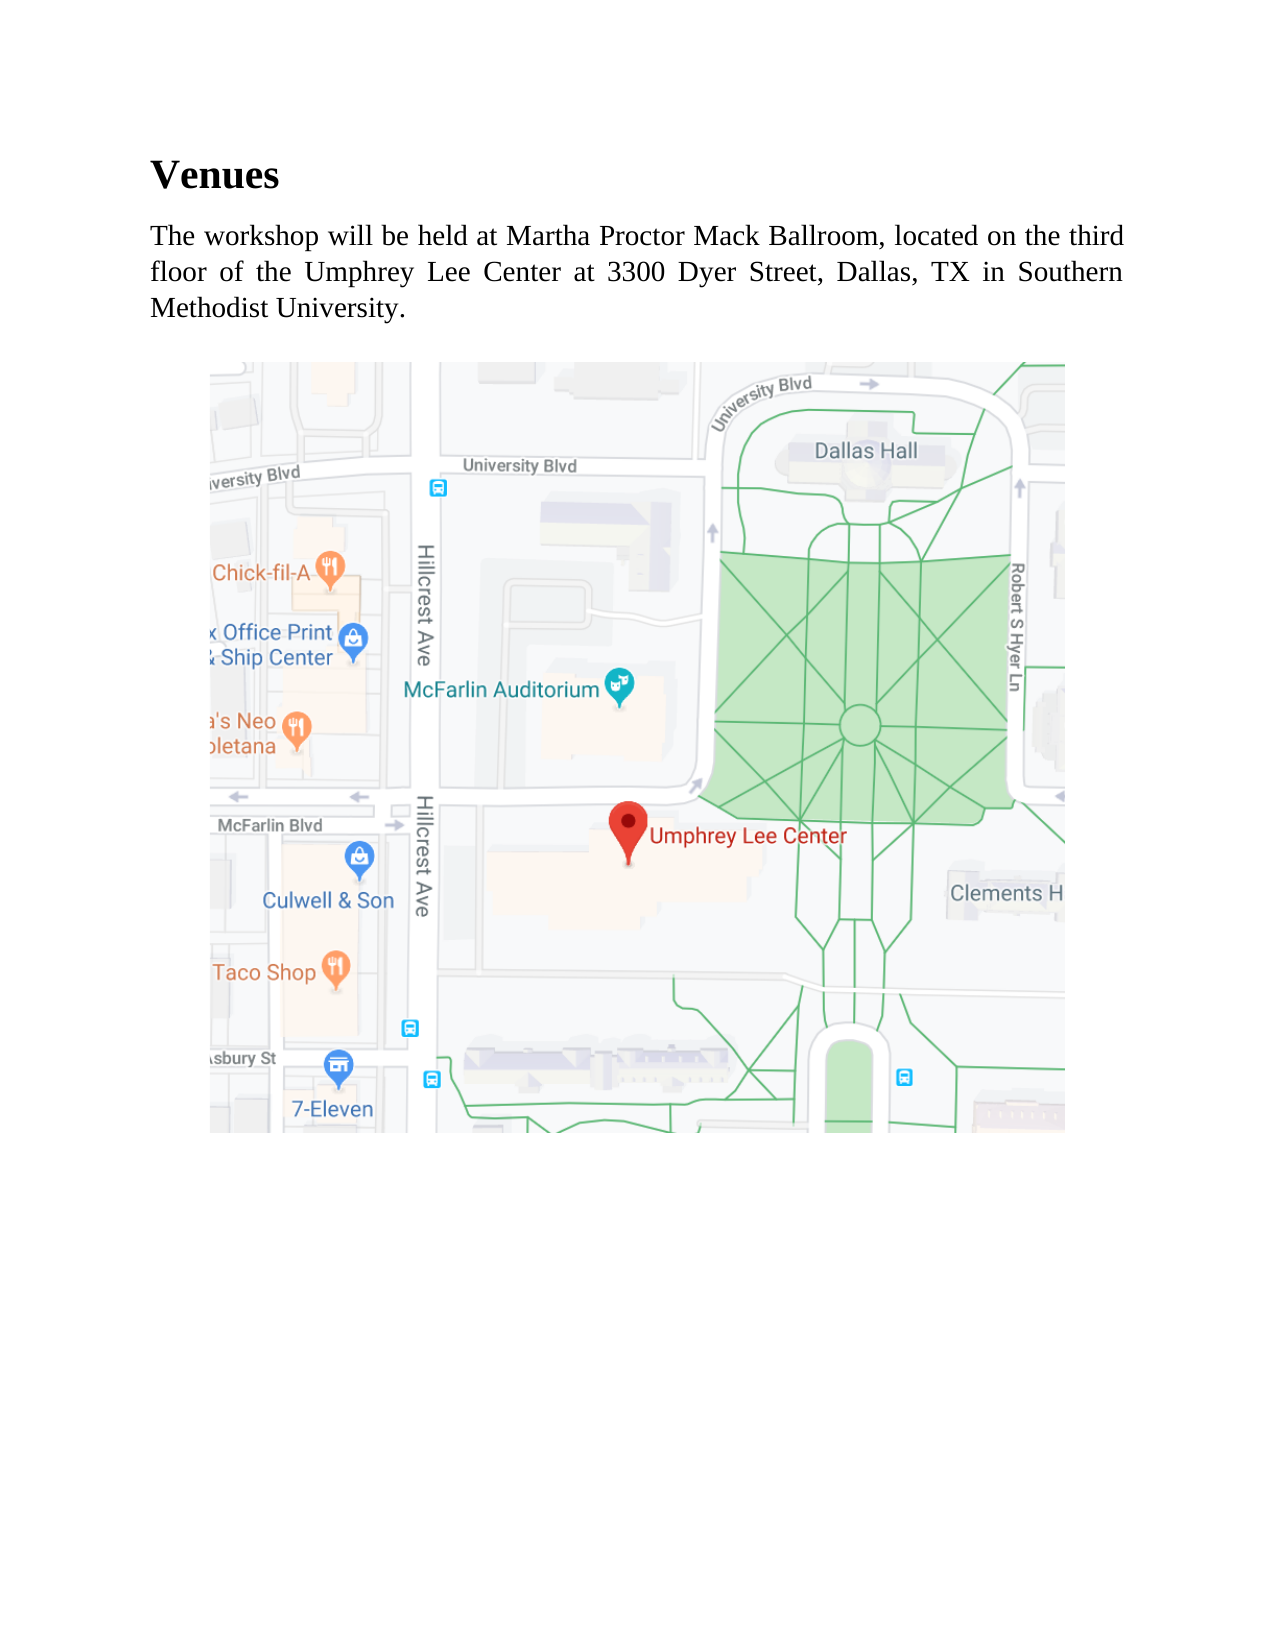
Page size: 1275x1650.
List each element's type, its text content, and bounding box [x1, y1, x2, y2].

text Venues [150, 150, 1125, 198]
picture [209, 362, 1065, 1133]
text The workshop will be held at Martha Proctor Mack Ballroom, located on the third floor of the Umphrey Lee Center at 3300 Dyer Street, Dallas, TX in Southern Methodist University. [150, 218, 1125, 324]
